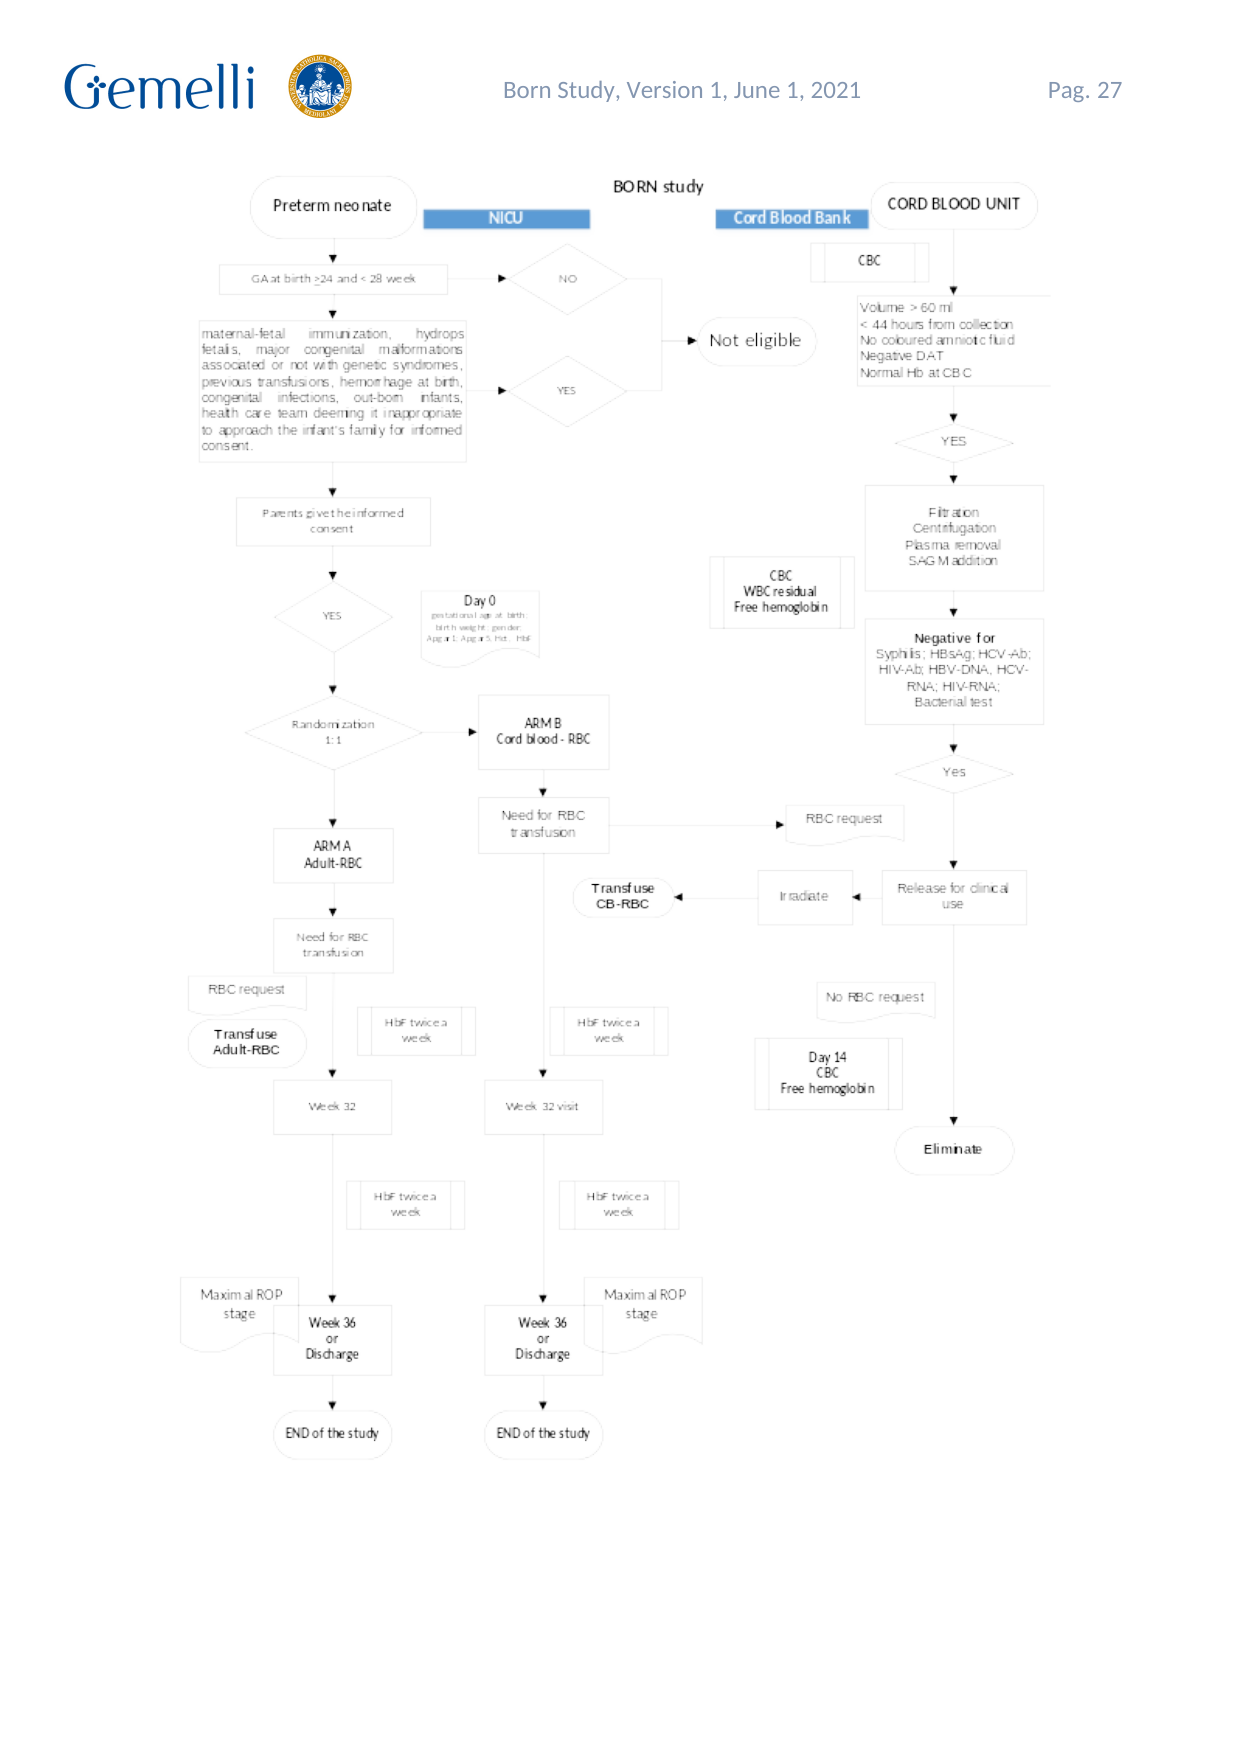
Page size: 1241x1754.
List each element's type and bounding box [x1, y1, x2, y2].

picture [39, 45, 361, 119]
